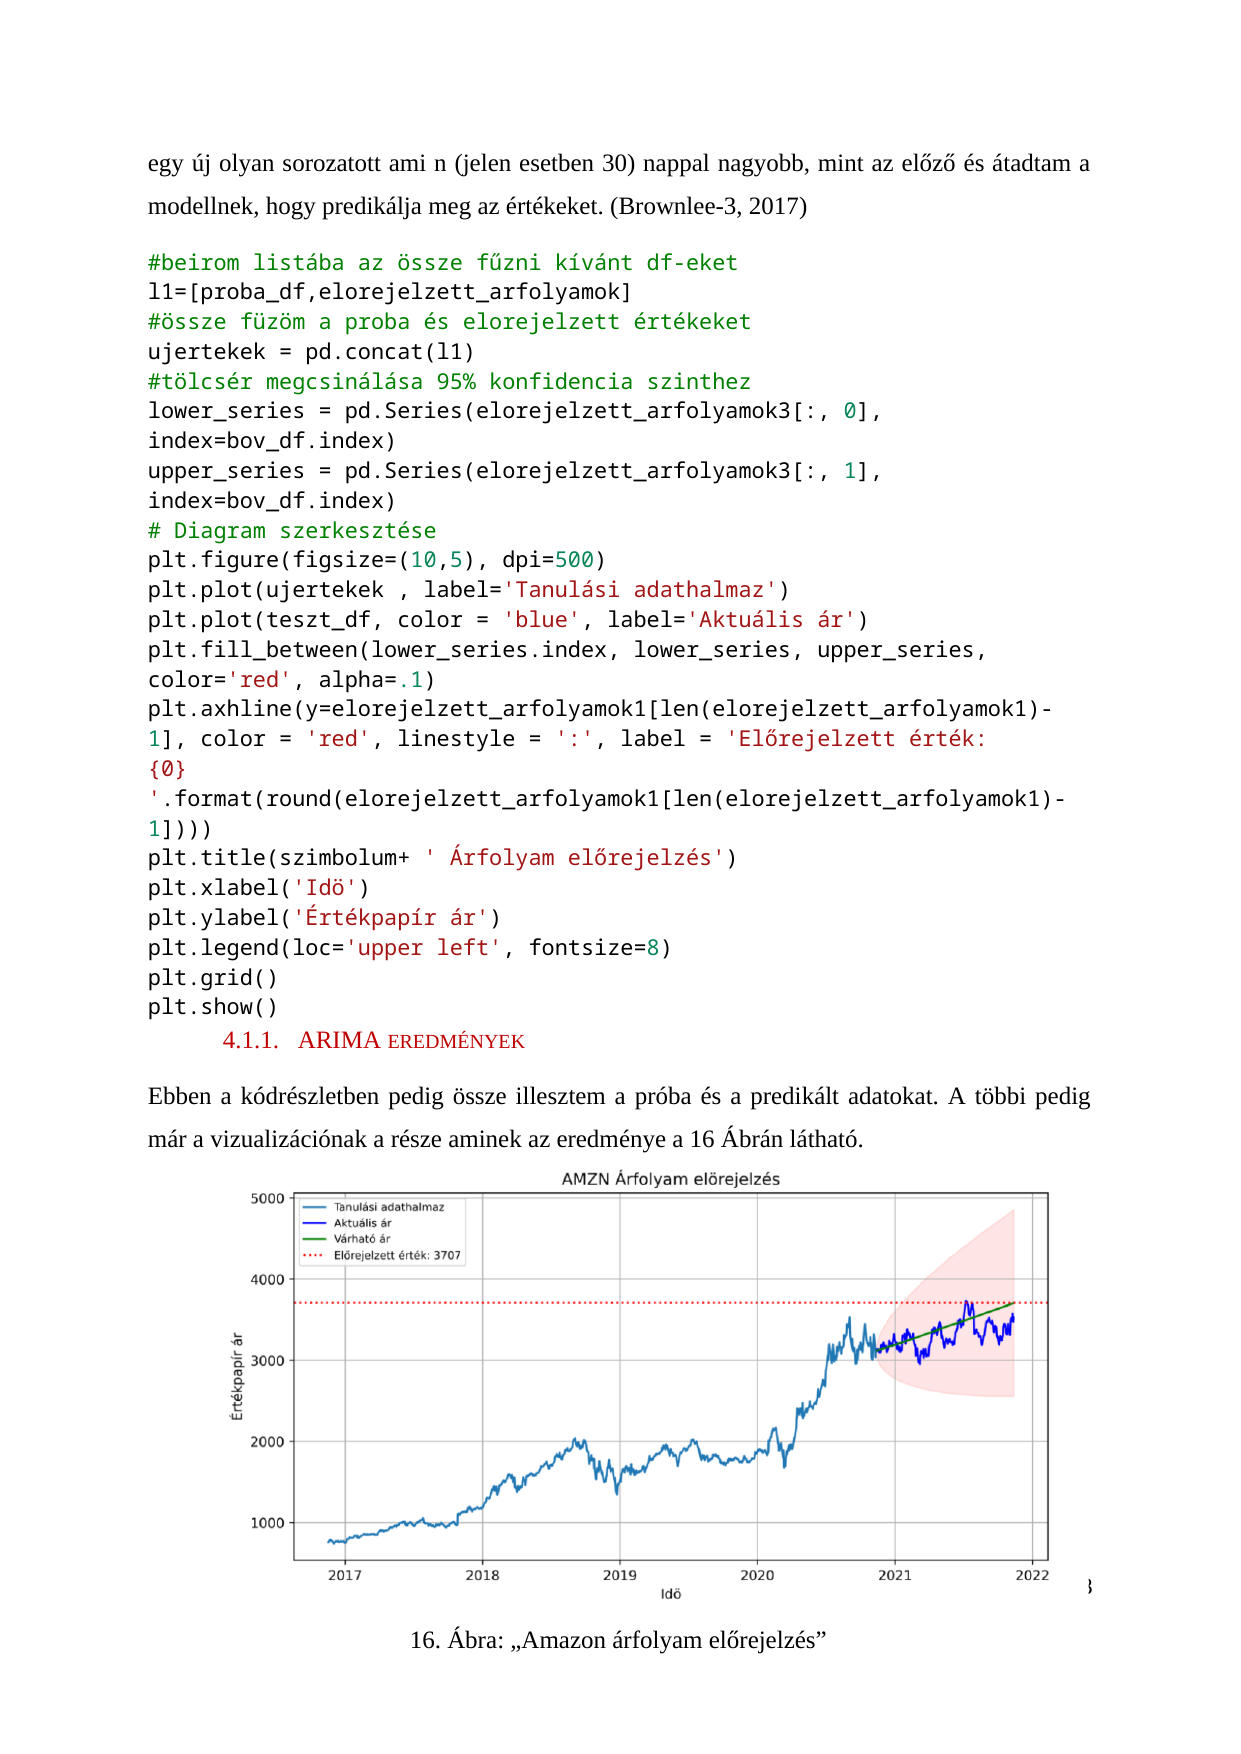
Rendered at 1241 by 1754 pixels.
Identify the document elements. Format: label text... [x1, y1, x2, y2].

text #tölcsér megcsinálása 95% konfidencia szinthez [148, 366, 1092, 395]
text plt.plot(teszt_df, color = 'blue', label='Aktuális ár') [148, 604, 1092, 634]
text l1=[proba_df,elorejelzett_arfolyamok] [148, 276, 1092, 306]
text ujertekek = pd.concat(l1) [148, 336, 1092, 366]
text lower_series = pd.Series(elorejelzett_arfolyamok3[:, 0], index=bov_df.index) [148, 395, 1092, 455]
subtitle ARIMA eredmények [223, 1025, 1092, 1054]
picture [168, 1166, 1068, 1611]
text upper_series = pd.Series(elorejelzett_arfolyamok3[:, 1], index=bov_df.index) [148, 455, 1092, 514]
text plt.grid() [148, 961, 1092, 991]
text plt.plot(ujertekek , label='Tanulási adathalmaz') [148, 574, 1092, 604]
text plt.ylabel('Értékpapír ár') [148, 902, 1092, 932]
text plt.title(szimbolum+ ' Árfolyam előrejelzés') [148, 842, 1092, 872]
text plt.fill_between(lower_series.index, lower_series, upper_series, color='red', alpha=.1) [148, 634, 1092, 693]
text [148, 148, 1092, 219]
text plt.figure(figsize=(10,5), dpi=500) [148, 544, 1092, 574]
text Ebben a kódrészletben pedig össze illesztem a próba és a predikált adatokat. A többi pedig már a vizualizációnak a része aminek az eredménye a 16 Ábrán látható. [148, 1081, 1092, 1153]
text plt.axhline(y=elorejelzett_arfolyamok1[len(elorejelzett_arfolyamok1)-1], color = 'red', linestyle = ':', label = 'Előrejelzett érték: {0}'.format(round(elorejelzett_arfolyamok1[len(elorejelzett_arfolyamok1)-1]))) [148, 693, 1092, 842]
text plt.xlabel('Idö') [148, 872, 1092, 902]
text # Diagram szerkesztése [148, 514, 1092, 544]
text #beirom listába az össze fűzni kívánt df-eket [148, 246, 1092, 276]
text #össze füzöm a proba és elorejelzett értékeket [148, 306, 1092, 336]
text plt.legend(loc='upper left', fontsize=8) [148, 932, 1092, 961]
text plt.show() [148, 991, 1092, 1021]
